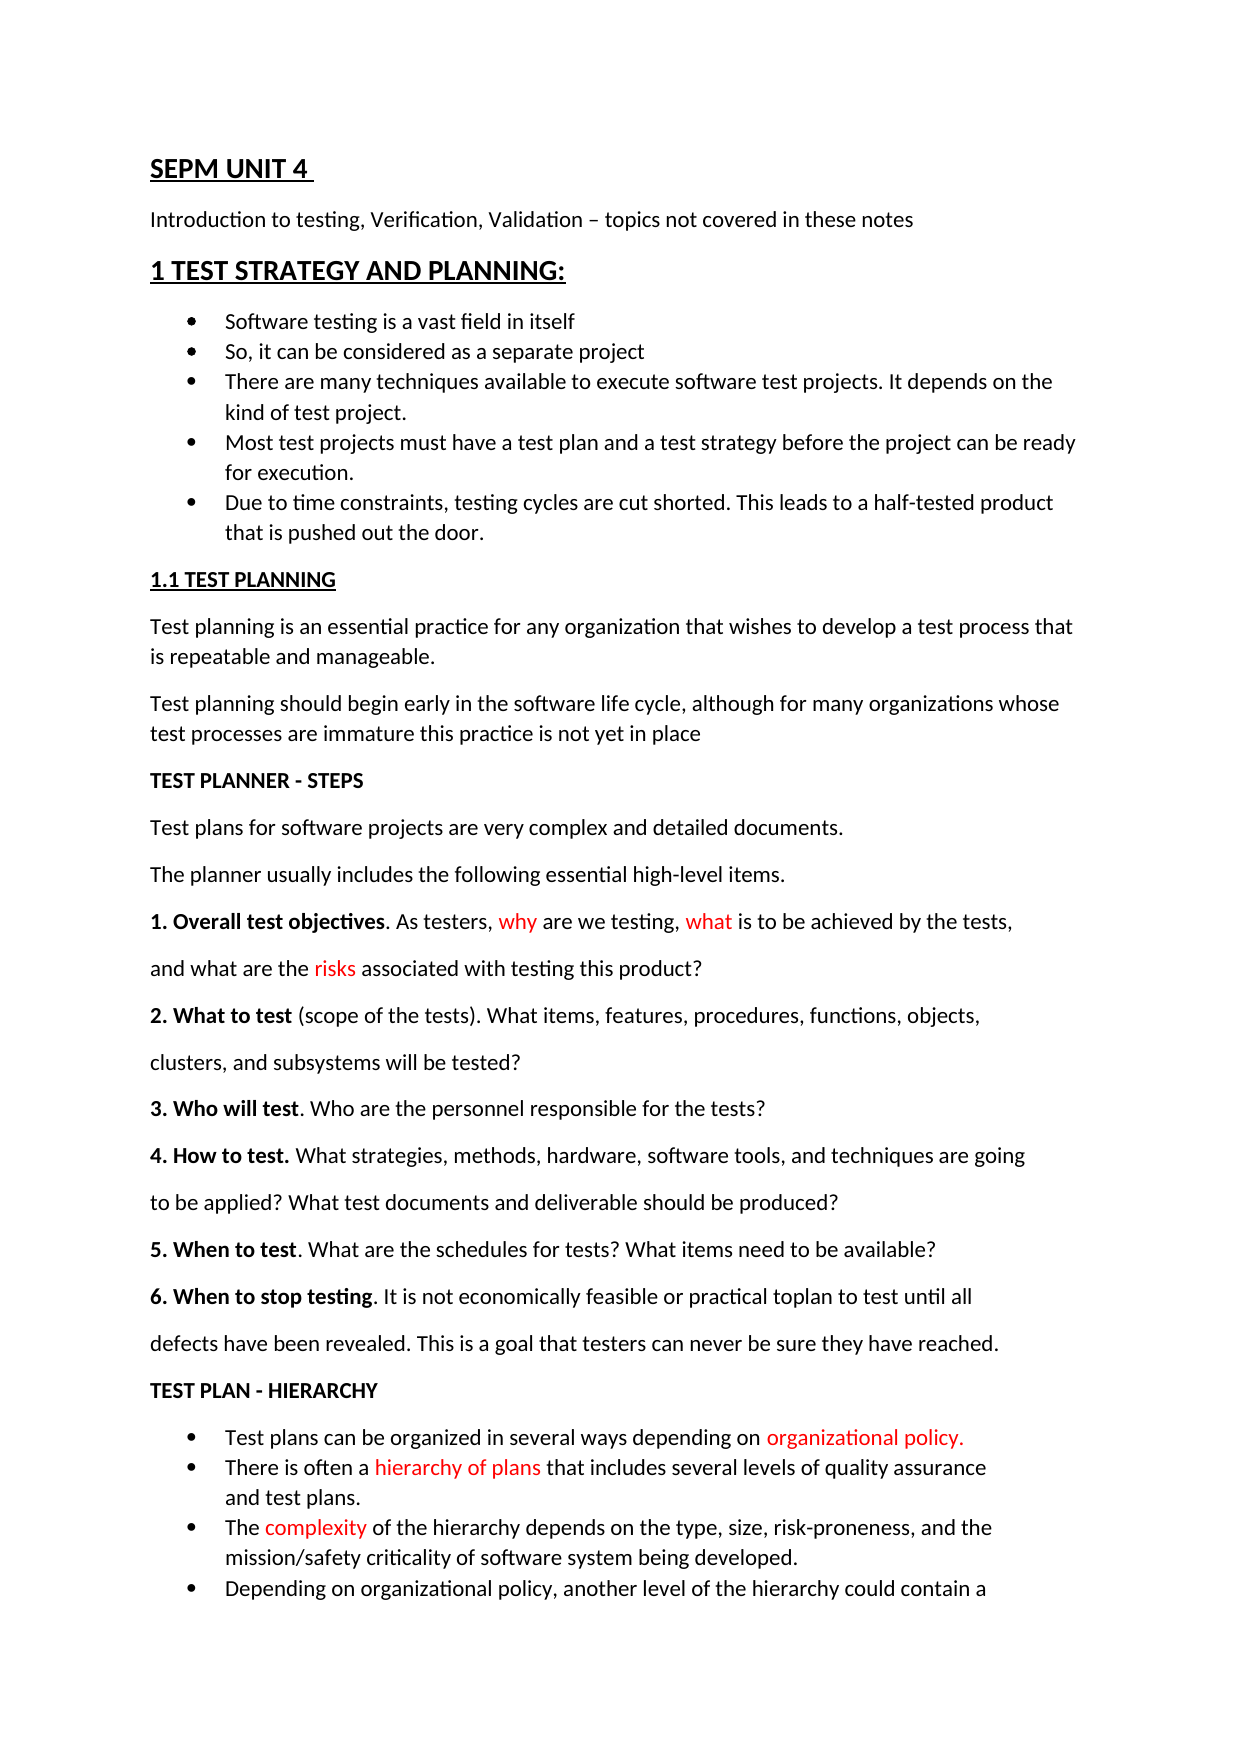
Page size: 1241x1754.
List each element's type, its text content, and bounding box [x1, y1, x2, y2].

text 1.1 TEST PLANNING [150, 565, 1090, 593]
text 2. What to test (scope of the tests). What items, features, procedures, functions, objects, [150, 1001, 1090, 1029]
list There are many techniques available to execute software test projects. It depends on the kind of test project. [187, 367, 1090, 426]
text The planner usually includes the following essential high-level items. [150, 860, 1090, 888]
list Software testing is a vast field in itself [187, 307, 1090, 335]
list Depending on organizational policy, another level of the hierarchy could contain a [187, 1574, 1090, 1602]
text Introduction to testing, Verification, Validation – topics not covered in these notes [150, 205, 1090, 233]
list Most test projects must have a test plan and a test strategy before the project can be ready for execution. [187, 428, 1090, 486]
list Due to time constraints, testing cycles are cut shorted. This leads to a half-tested product that is pushed out the door. [187, 488, 1090, 547]
text 4. How to test. What strategies, methods, hardware, software tools, and techniques are going [150, 1141, 1090, 1169]
text and what are the risks associated with testing this product? [150, 954, 1090, 982]
text 1 TEST STRATEGY AND PLANNING: [150, 252, 1090, 288]
text 1. Overall test objectives. As testers, why are we testing, what is to be achieved by the tests, [150, 907, 1090, 935]
list So, it can be considered as a separate project [187, 337, 1090, 365]
text TEST PLAN - HIERARCHY [150, 1376, 1090, 1404]
text TEST PLANNER - STEPS [150, 766, 1090, 794]
list The complexity of the hierarchy depends on the type, size, risk-proneness, and the [187, 1513, 1090, 1541]
text Test planning should begin early in the software life cycle, although for many organizations whose test processes are immature this practice is not yet in place [150, 689, 1090, 748]
list Test plans can be organized in several ways depending on organizational policy. [187, 1423, 1090, 1451]
text Test planning is an essential practice for any organization that wishes to develop a test process that is repeatable and manageable. [150, 612, 1090, 671]
text to be applied? What test documents and deliverable should be produced? [150, 1188, 1090, 1216]
text defects have been revealed. This is a goal that testers can never be sure they have reached. [150, 1329, 1090, 1357]
text Test plans for software projects are very complex and detailed documents. [150, 813, 1090, 841]
list mission/safety criticality of software system being developed. [225, 1543, 1090, 1572]
text SEPM UNIT 4 [150, 150, 1090, 186]
text 5. When to test. What are the schedules for tests? What items need to be available? [150, 1235, 1090, 1263]
text 6. When to stop testing. It is not economically feasible or practical toplan to test until all [150, 1282, 1090, 1310]
list There is often a hierarchy of plans that includes several levels of quality assurance [187, 1453, 1090, 1481]
text 3. Who will test. Who are the personnel responsible for the tests? [150, 1094, 1090, 1123]
list and test plans. [225, 1483, 1090, 1511]
text clusters, and subsystems will be tested? [150, 1048, 1090, 1076]
